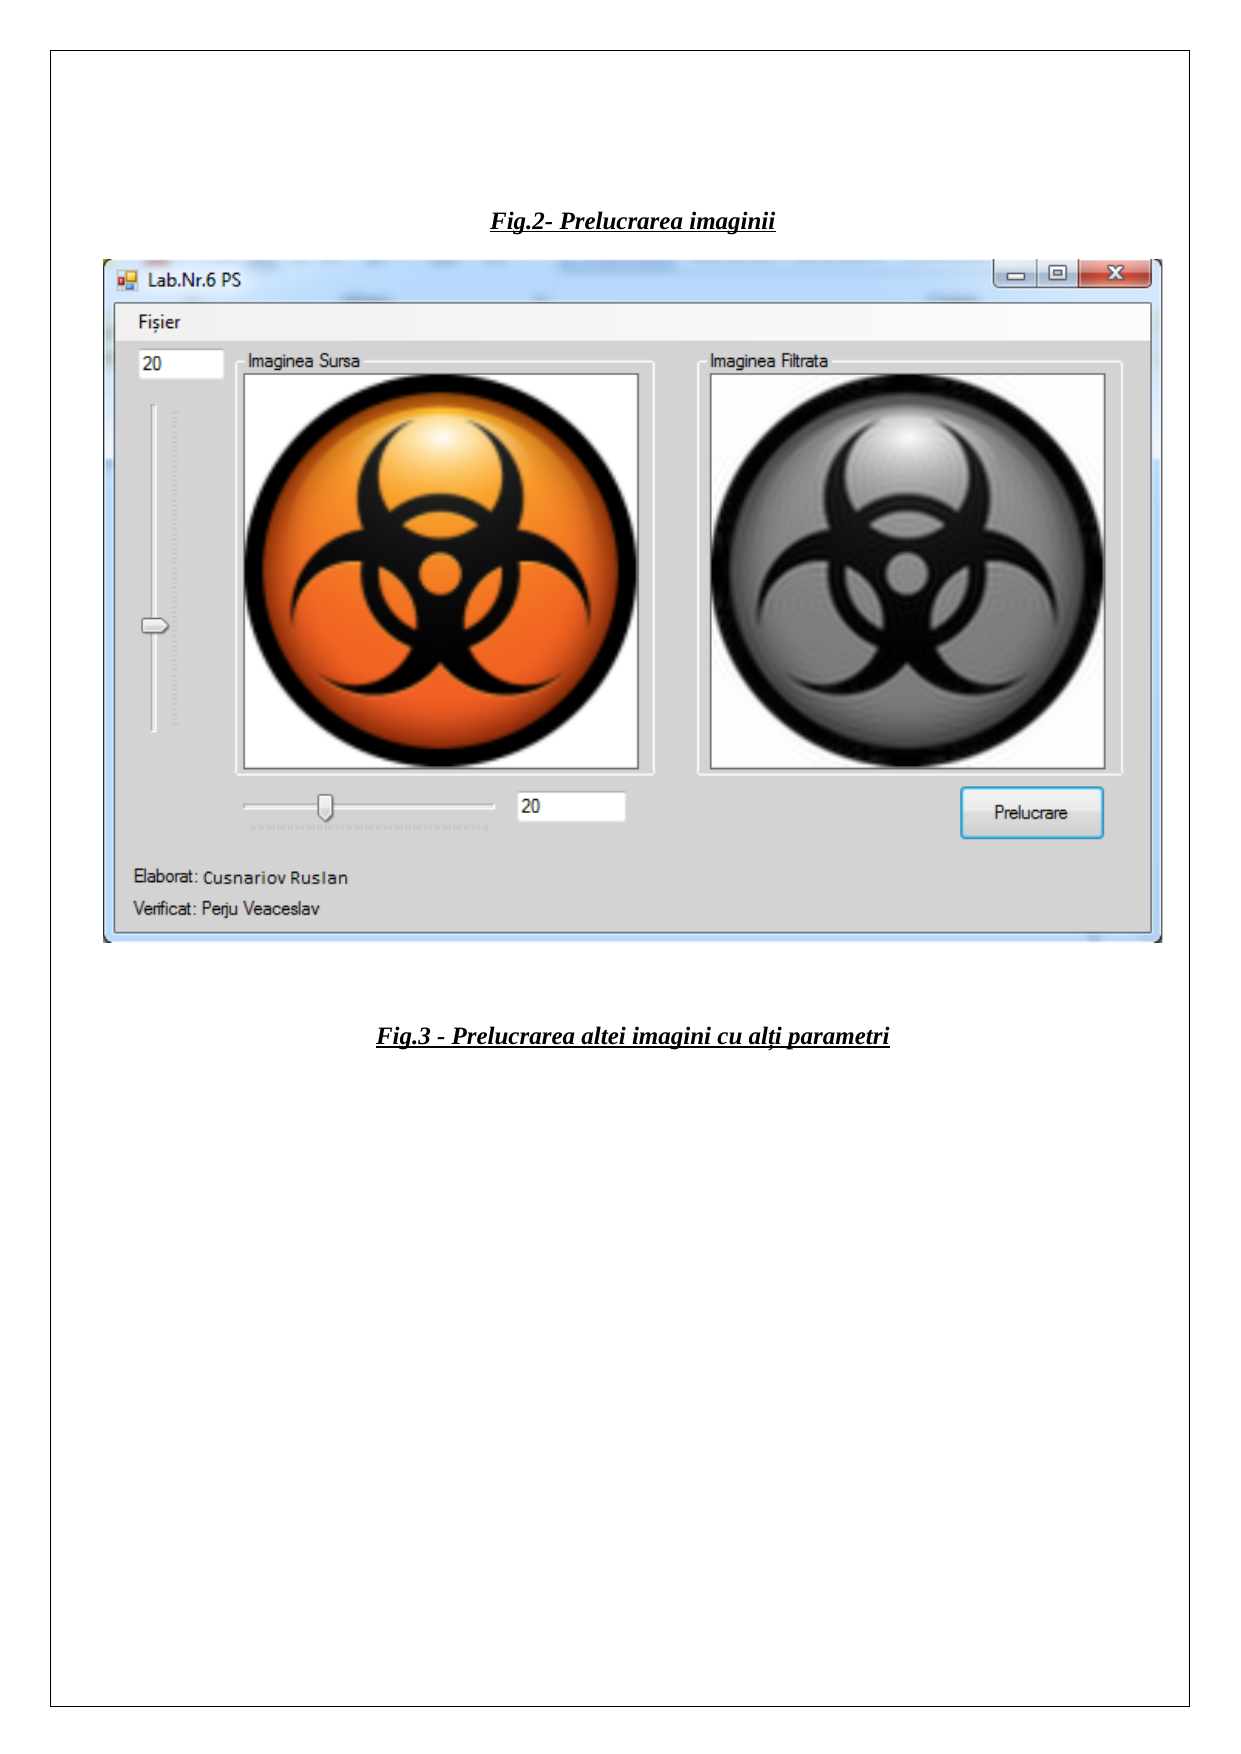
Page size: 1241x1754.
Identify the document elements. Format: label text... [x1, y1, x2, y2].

text Fig.2- Prelucrarea imaginii [103, 206, 1162, 234]
picture [103, 259, 1163, 943]
text Fig.3 - Prelucrarea altei imagini cu alți parametri [103, 1021, 1162, 1050]
